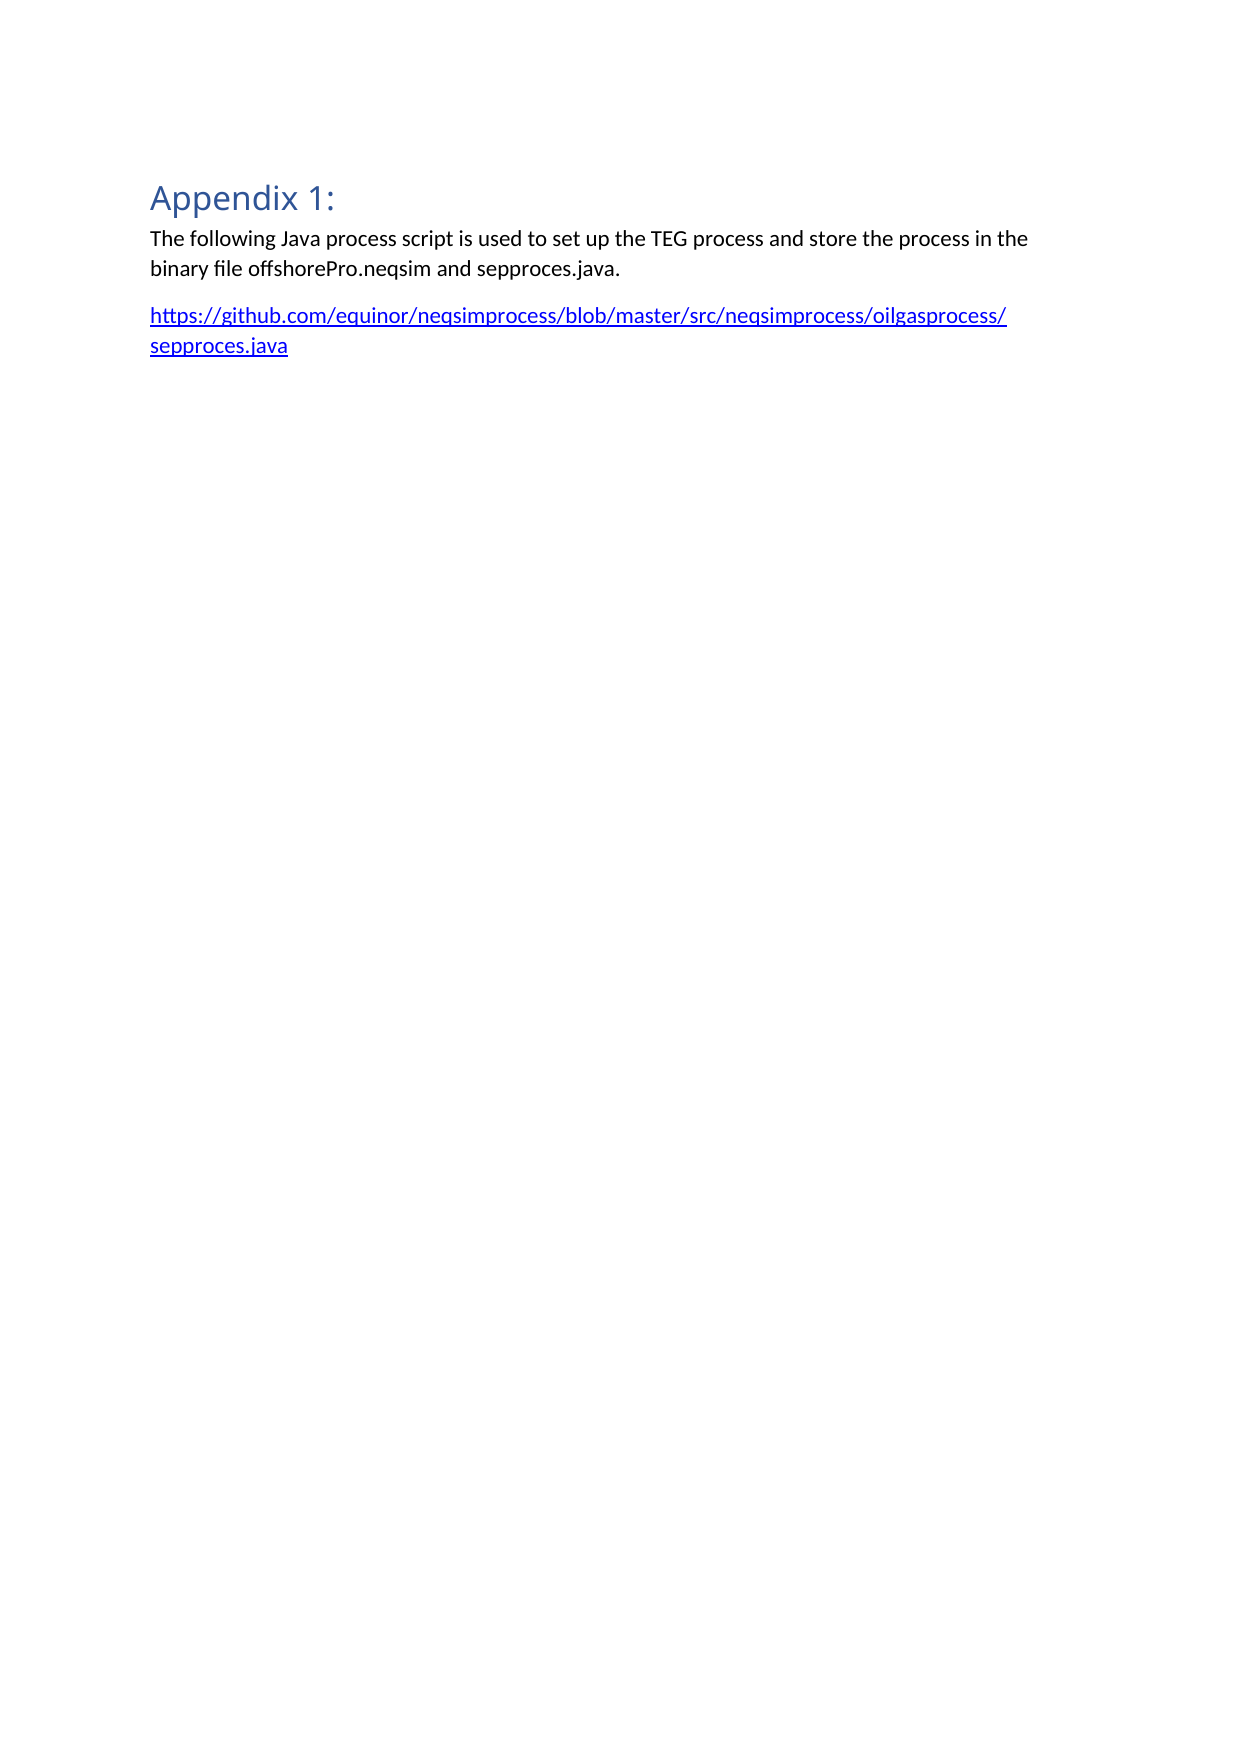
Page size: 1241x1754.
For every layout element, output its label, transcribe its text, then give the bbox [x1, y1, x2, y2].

text The following Java process script is used to set up the TEG process and store the process in the binary file offshorePro.neqsim and sepproces.java. [150, 224, 1090, 282]
text https://github.com/equinor/neqsimprocess/blob/master/src/neqsimprocess/oilgasprocess/sepproces.java [150, 301, 1090, 359]
subtitle Appendix 1: [150, 175, 1090, 220]
